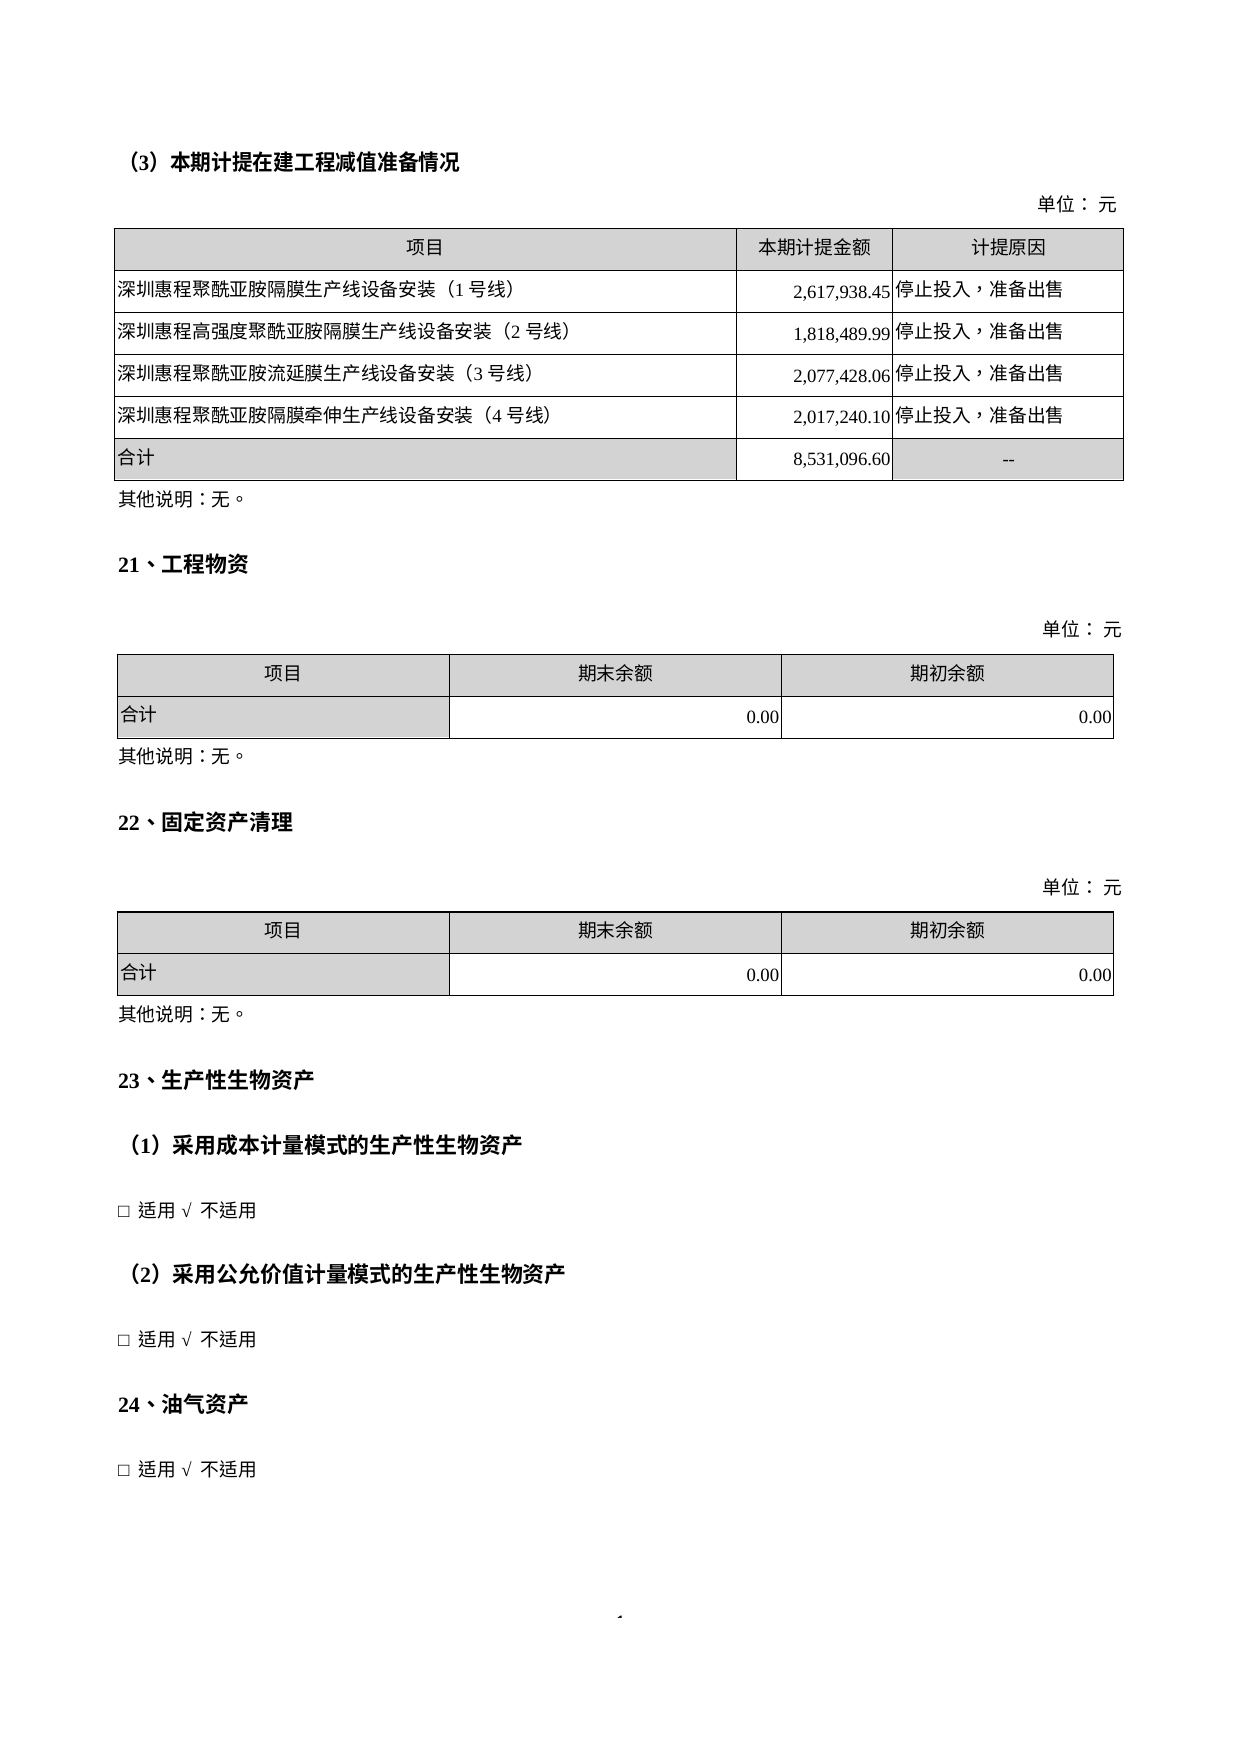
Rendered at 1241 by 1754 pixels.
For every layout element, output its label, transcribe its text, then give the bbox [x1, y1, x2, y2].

text □ 适用 √ 不适用 [118, 1327, 1119, 1352]
subtitle （3）本期计提在建工程减值准备情况 [118, 147, 480, 176]
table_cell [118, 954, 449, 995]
text 其他说明：无。 [118, 744, 1119, 769]
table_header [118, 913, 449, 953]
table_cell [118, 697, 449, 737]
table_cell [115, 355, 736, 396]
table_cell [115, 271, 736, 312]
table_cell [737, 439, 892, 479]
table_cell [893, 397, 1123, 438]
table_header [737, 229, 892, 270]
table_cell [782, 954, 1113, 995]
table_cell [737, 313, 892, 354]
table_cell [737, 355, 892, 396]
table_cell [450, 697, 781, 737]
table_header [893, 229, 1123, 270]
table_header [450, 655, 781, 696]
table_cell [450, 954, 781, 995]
text 单位： 元 [1037, 191, 1138, 217]
text 其他说明：无。 [118, 486, 1119, 511]
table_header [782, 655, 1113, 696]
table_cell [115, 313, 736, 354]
text □ 适用 √ 不适用 [118, 1197, 1119, 1223]
subtitle 24、油气资产 [118, 1389, 1119, 1419]
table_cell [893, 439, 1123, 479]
subtitle （1）采用成本计量模式的生产性生物资产 [118, 1130, 1119, 1160]
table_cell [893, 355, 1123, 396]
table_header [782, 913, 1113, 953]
subtitle 21、工程物资 [118, 549, 1119, 579]
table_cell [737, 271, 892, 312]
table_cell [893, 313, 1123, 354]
text 单位： 元 [104, 874, 1122, 900]
subtitle （2）采用公允价值计量模式的生产性生物资产 [118, 1259, 1119, 1289]
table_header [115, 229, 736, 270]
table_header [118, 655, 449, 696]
subtitle 22、固定资产清理 [118, 807, 1119, 837]
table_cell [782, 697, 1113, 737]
text 其他说明：无。 [118, 1002, 1119, 1027]
subtitle 23、生产性生物资产 [118, 1065, 1119, 1095]
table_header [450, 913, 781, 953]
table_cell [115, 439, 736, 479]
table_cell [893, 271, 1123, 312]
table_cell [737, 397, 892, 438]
text □ 适用 √ 不适用 [118, 1456, 1119, 1482]
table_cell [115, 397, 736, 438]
text 单位： 元 [104, 617, 1122, 642]
